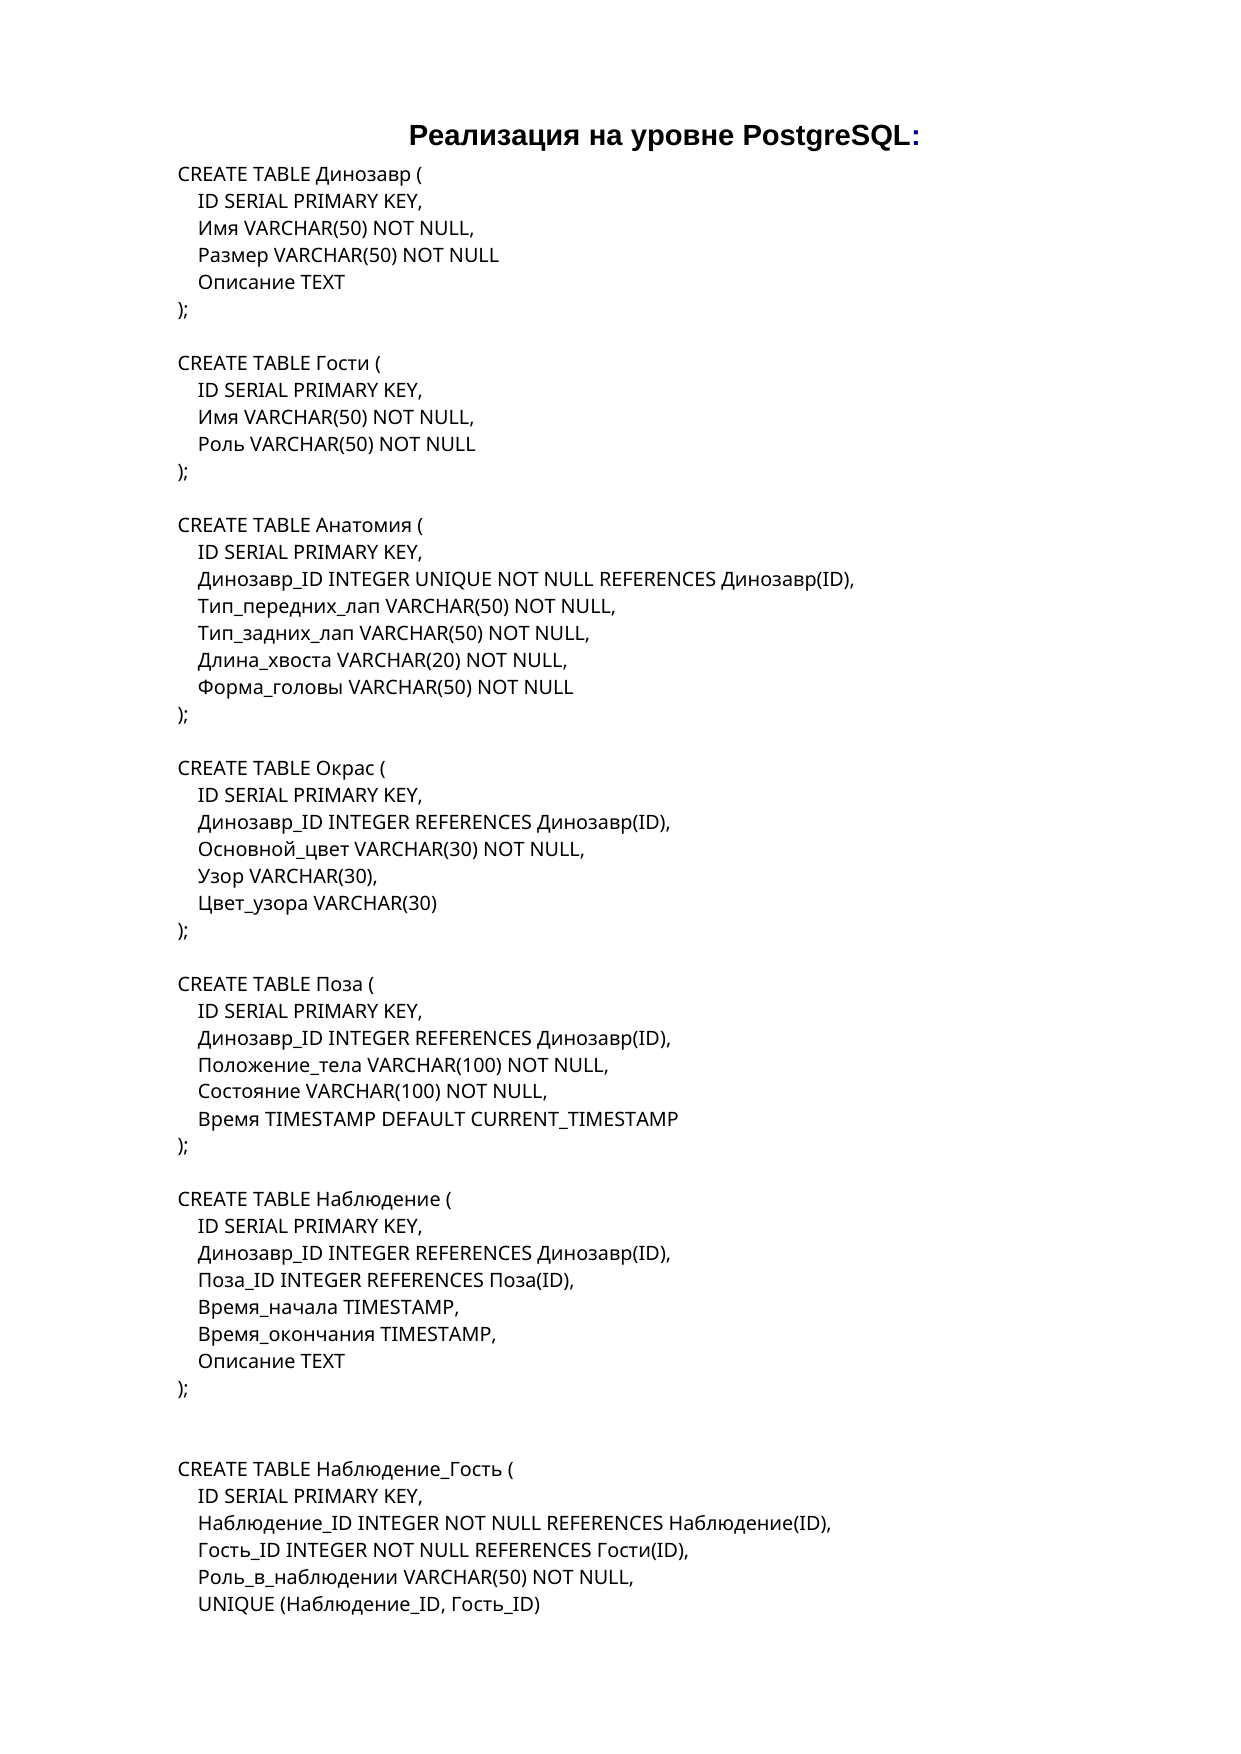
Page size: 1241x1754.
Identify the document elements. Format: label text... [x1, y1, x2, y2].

text Имя VARCHAR(50) NOT NULL, [177, 403, 1152, 430]
text Размер VARCHAR(50) NOT NULL [177, 241, 1152, 268]
text Динозавр_ID INTEGER UNIQUE NOT NULL REFERENCES Динозавр(ID), [177, 565, 1152, 592]
text CREATE TABLE Окрас ( [177, 754, 1152, 781]
text CREATE TABLE Динозавр ( [177, 161, 1152, 187]
text Время TIMESTAMP DEFAULT CURRENT_TIMESTAMP [177, 1105, 1152, 1132]
text ); [177, 457, 1152, 484]
text ); [177, 1374, 1152, 1402]
text UNIQUE (Наблюдение_ID, Гость_ID) [177, 1590, 1152, 1617]
text Реализация на уровне PostgreSQL: [177, 118, 1152, 152]
text Тип_задних_лап VARCHAR(50) NOT NULL, [177, 619, 1152, 646]
text Роль VARCHAR(50) NOT NULL [177, 430, 1152, 457]
text ID SERIAL PRIMARY KEY, [177, 1213, 1152, 1240]
text Динозавр_ID INTEGER REFERENCES Динозавр(ID), [177, 808, 1152, 835]
text ID SERIAL PRIMARY KEY, [177, 781, 1152, 808]
text Поза_ID INTEGER REFERENCES Поза(ID), [177, 1267, 1152, 1294]
text Цвет_узора VARCHAR(30) [177, 889, 1152, 916]
text Время_окончания TIMESTAMP, [177, 1321, 1152, 1348]
text ); [177, 1132, 1152, 1159]
text Форма_головы VARCHAR(50) NOT NULL [177, 673, 1152, 700]
text ID SERIAL PRIMARY KEY, [177, 538, 1152, 565]
text CREATE TABLE Гости ( [177, 349, 1152, 376]
text Тип_передних_лап VARCHAR(50) NOT NULL, [177, 592, 1152, 619]
text ID SERIAL PRIMARY KEY, [177, 997, 1152, 1024]
text ID SERIAL PRIMARY KEY, [177, 187, 1152, 214]
text CREATE TABLE Поза ( [177, 970, 1152, 997]
text Описание TEXT [177, 1348, 1152, 1374]
text Длина_хвоста VARCHAR(20) NOT NULL, [177, 646, 1152, 673]
text Положение_тела VARCHAR(100) NOT NULL, [177, 1051, 1152, 1078]
text Время_начала TIMESTAMP, [177, 1294, 1152, 1321]
text CREATE TABLE Наблюдение ( [177, 1186, 1152, 1213]
text Роль_в_наблюдении VARCHAR(50) NOT NULL, [177, 1563, 1152, 1590]
text Наблюдение_ID INTEGER NOT NULL REFERENCES Наблюдение(ID), [177, 1509, 1152, 1536]
text CREATE TABLE Наблюдение_Гость ( [177, 1456, 1152, 1482]
text Узор VARCHAR(30), [177, 862, 1152, 889]
text ); [177, 700, 1152, 727]
text ID SERIAL PRIMARY KEY, [177, 376, 1152, 403]
text Основной_цвет VARCHAR(30) NOT NULL, [177, 835, 1152, 862]
text ); [177, 295, 1152, 322]
text ); [177, 916, 1152, 943]
text Динозавр_ID INTEGER REFERENCES Динозавр(ID), [177, 1024, 1152, 1051]
text Гость_ID INTEGER NOT NULL REFERENCES Гости(ID), [177, 1536, 1152, 1563]
text Описание TEXT [177, 268, 1152, 295]
text Имя VARCHAR(50) NOT NULL, [177, 214, 1152, 241]
text Состояние VARCHAR(100) NOT NULL, [177, 1078, 1152, 1105]
text Динозавр_ID INTEGER REFERENCES Динозавр(ID), [177, 1240, 1152, 1267]
text ID SERIAL PRIMARY KEY, [177, 1482, 1152, 1509]
text CREATE TABLE Анатомия ( [177, 511, 1152, 538]
